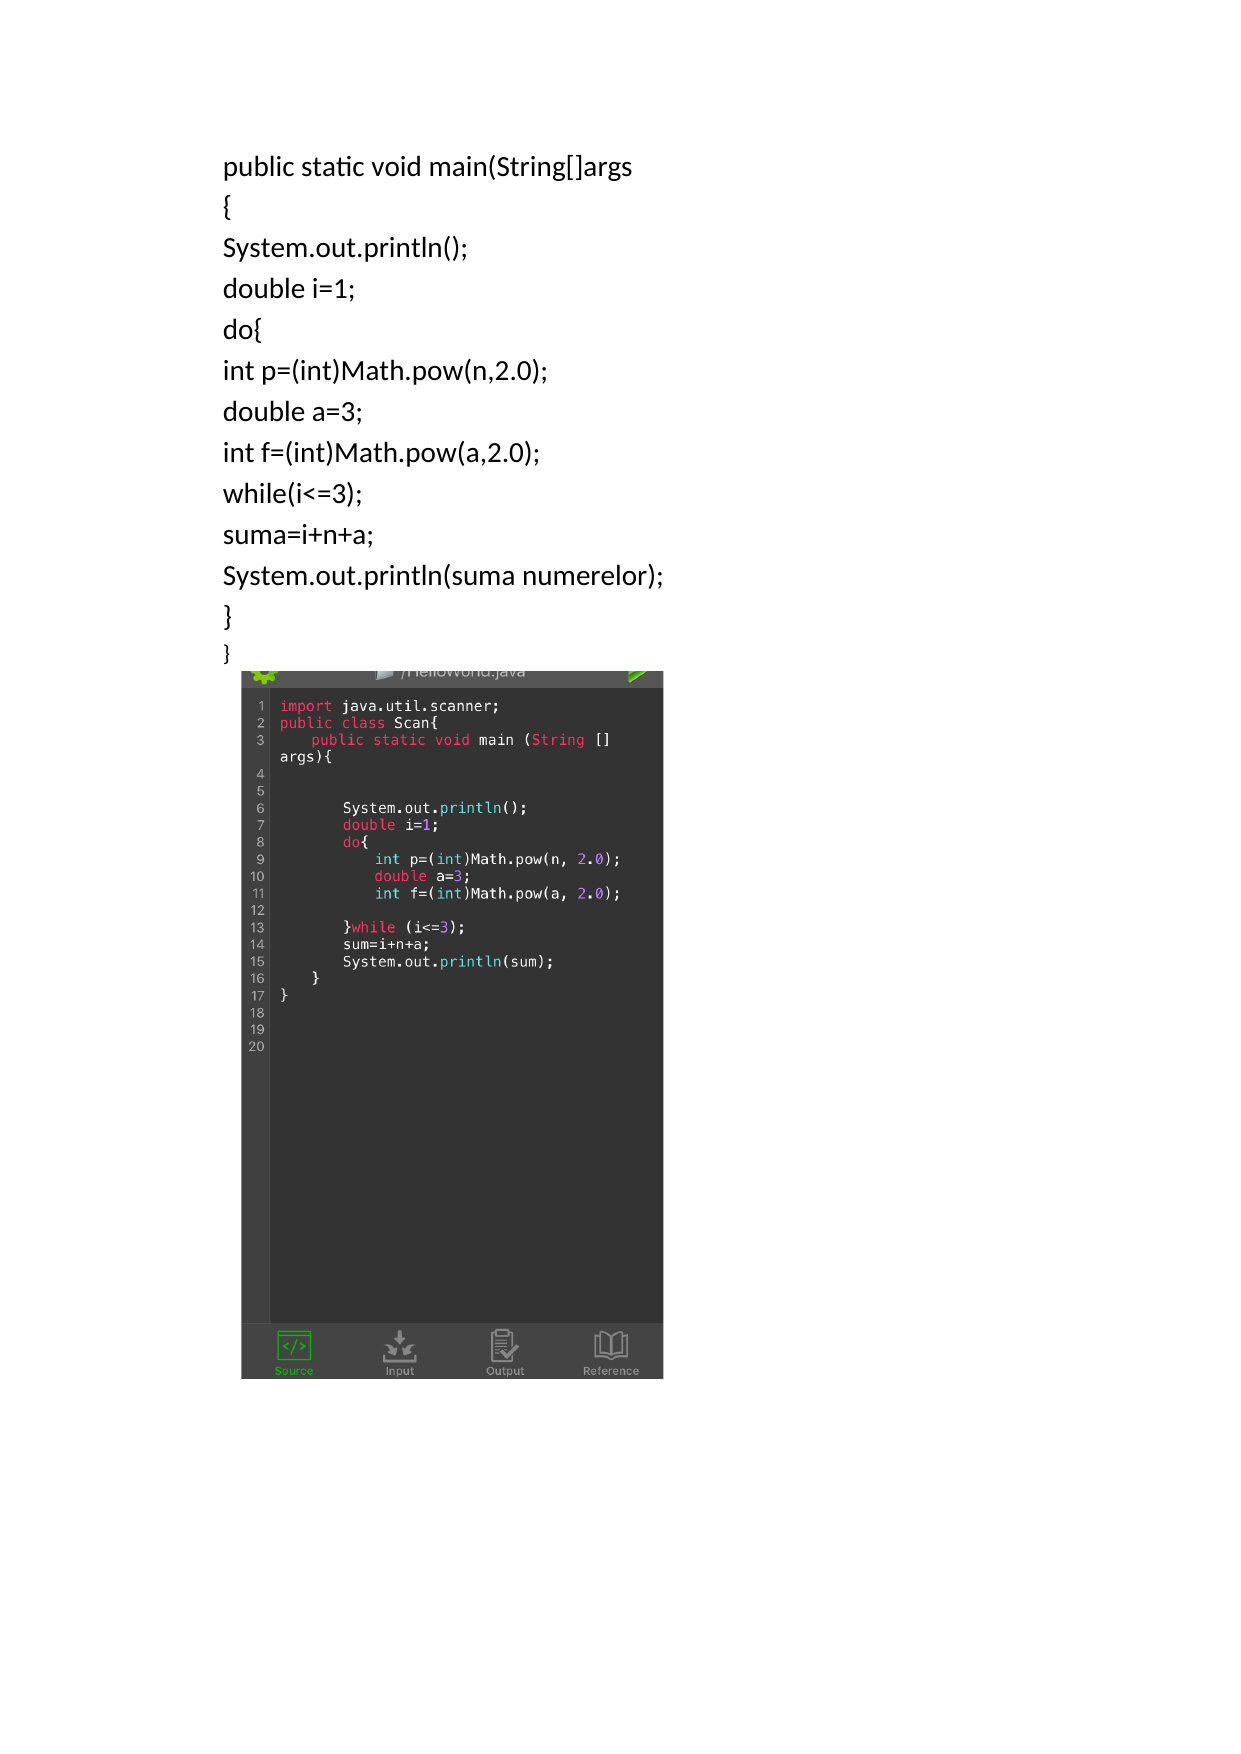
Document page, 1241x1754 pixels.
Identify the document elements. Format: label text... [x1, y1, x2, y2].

list suma=i+n+a; [223, 516, 1093, 552]
list } [223, 639, 1093, 667]
list System.out.println(suma numerelor); [223, 557, 1093, 593]
list } [223, 598, 1093, 633]
list double i=1; [223, 270, 1093, 306]
list while(i<=3); [223, 475, 1093, 511]
list public static void main(String[]args [223, 148, 1093, 183]
list System.out.println(); [223, 229, 1093, 265]
list double a=3; [223, 393, 1093, 429]
list int p=(int)Math.pow(n,2.0); [223, 352, 1093, 388]
list do{ [223, 311, 1093, 347]
list int f=(int)Math.pow(a,2.0); [223, 434, 1093, 470]
list { [223, 188, 1093, 224]
